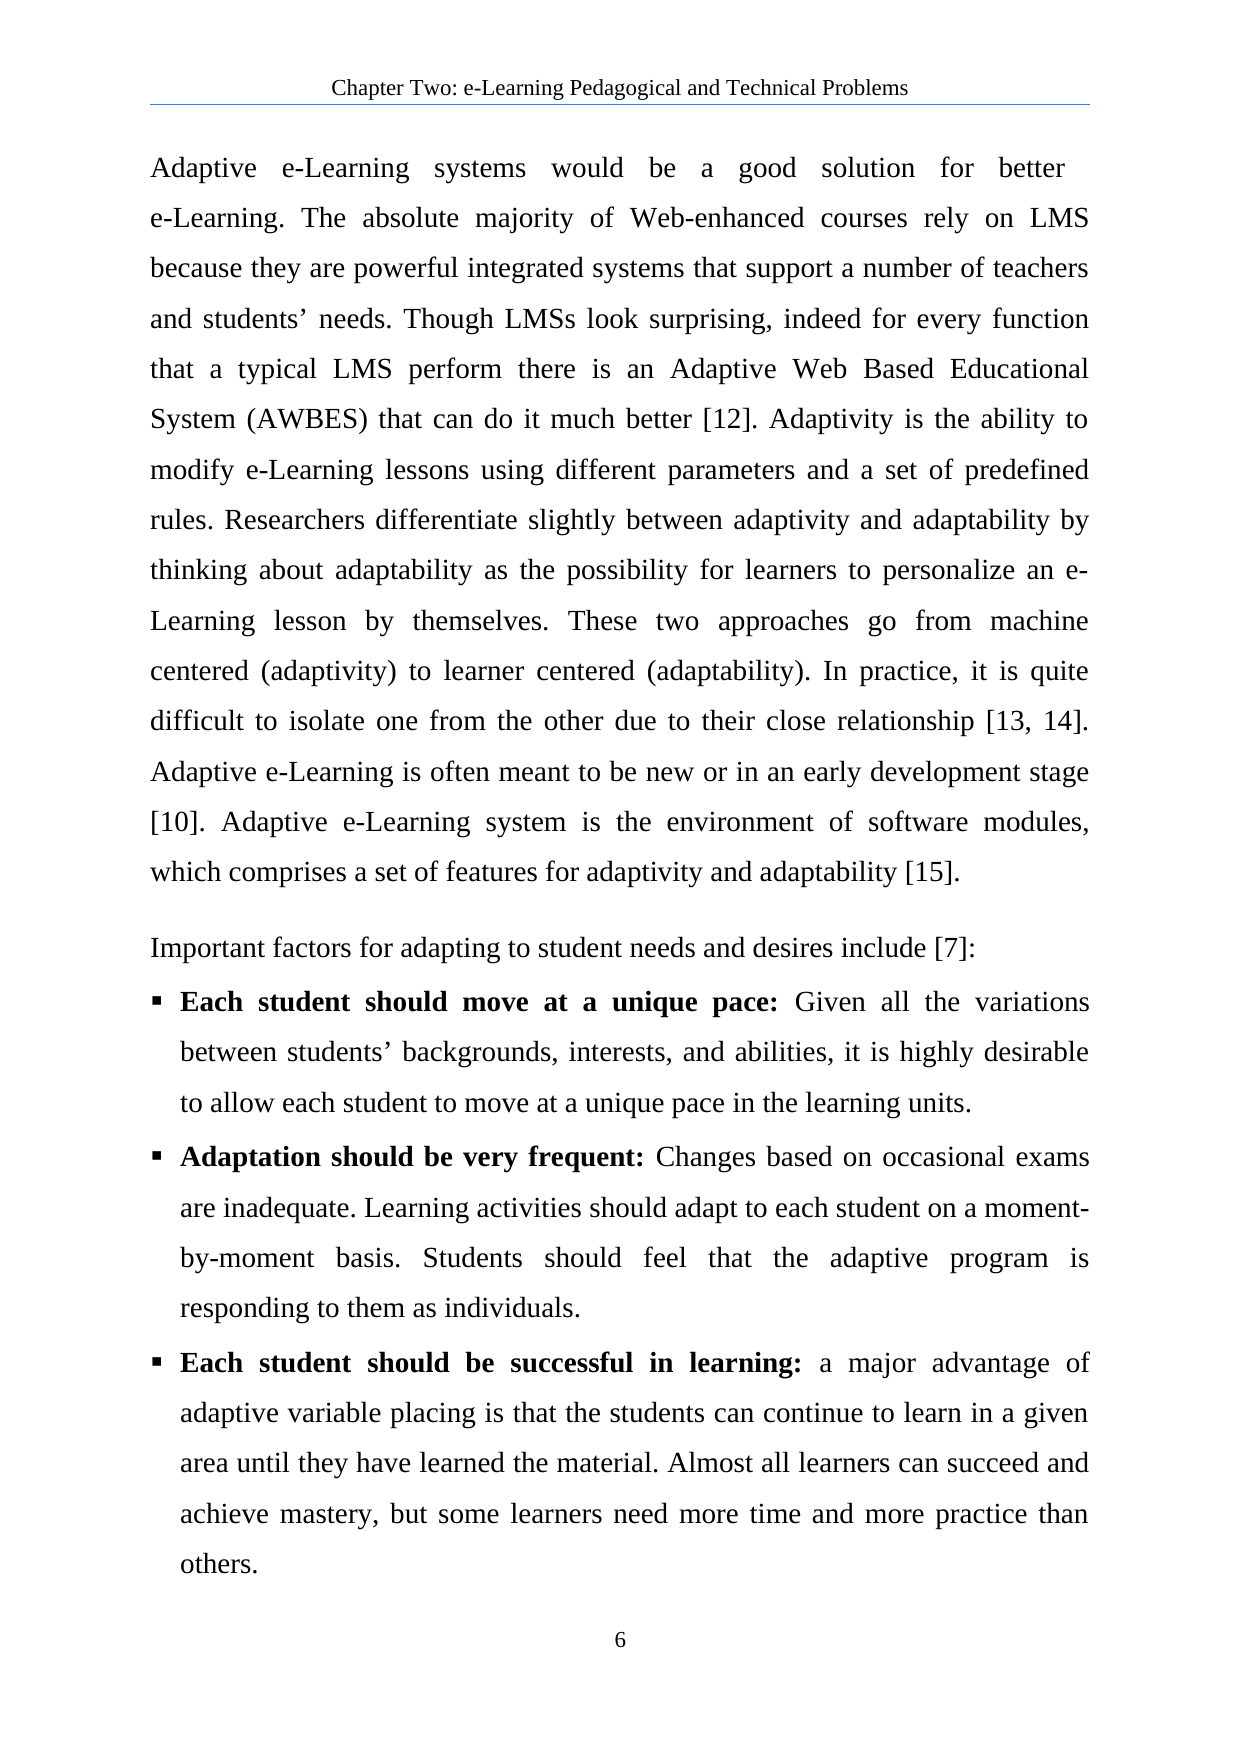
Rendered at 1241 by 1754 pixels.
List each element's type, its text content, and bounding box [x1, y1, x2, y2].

list Each student should be successful in learning: a major advantage of adaptive variable placing is that the students can continue to learn in a given area until they have learned the material. Almost all learners can succeed and achieve mastery, but some learners need more time and more practice than others. [150, 1345, 1090, 1580]
text Important factors for adapting to student needs and desires include [7]: [150, 930, 1090, 963]
list Adaptation should be very frequent: Changes based on occasional exams are inadequate. Learning activities should adapt to each student on a moment-by-moment basis. Students should feel that the adaptive program is responding to them as individuals. [150, 1139, 1090, 1324]
list Each student should move at a unique pace: Given all the variations between students’ backgrounds, interests, and abilities, it is highly desirable to allow each student to move at a unique pace in the learning units. [150, 984, 1090, 1118]
text Adaptive e-Learning systems would be a good solution for better e-Learning. The absolute majority of Web-enhanced courses rely on LMS because they are powerful integrated systems that support a number of teachers and students’ needs. Though LMSs look surprising, indeed for every function that a typical LMS perform there is an Adaptive Web Based Educational System (AWBES) that can do it much better [12]. Adaptivity is the ability to modify e-Learning lessons using different parameters and a set of predefined rules. Researchers differentiate slightly between adaptivity and adaptability by thinking about adaptability as the possibility for learners to personalize an e-Learning lesson by themselves. These two approaches go from machine centered (adaptivity) to learner centered (adaptability). In practice, it is quite difficult to isolate one from the other due to their close relationship [13, 14]. Adaptive e-Learning is often meant to be new or in an early development stage [10]. Adaptive e-Learning system is the environment of software modules, which comprises a set of features for adaptivity and adaptability [15]. [150, 150, 1090, 888]
